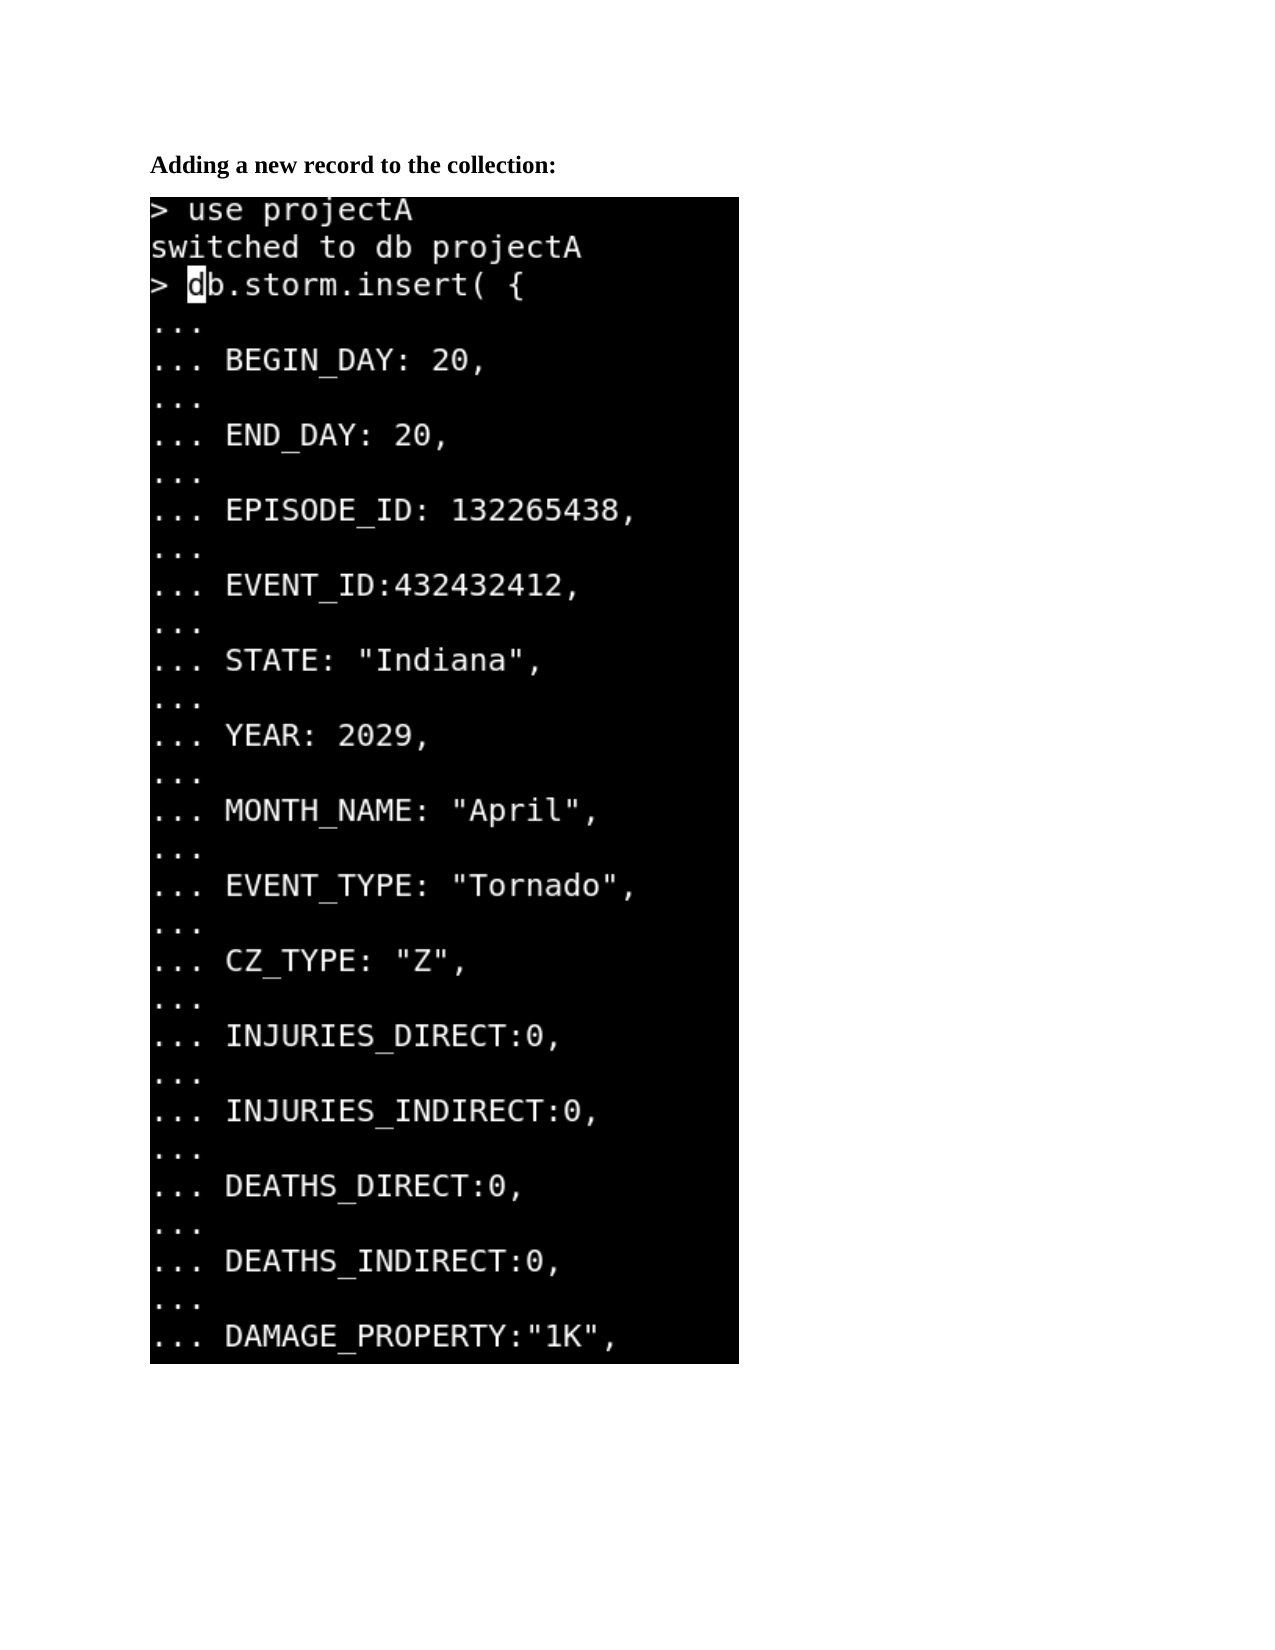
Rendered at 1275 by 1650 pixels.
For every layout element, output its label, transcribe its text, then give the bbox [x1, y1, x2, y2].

picture [150, 197, 739, 1364]
text Adding a new record to the collection: [150, 150, 1125, 179]
